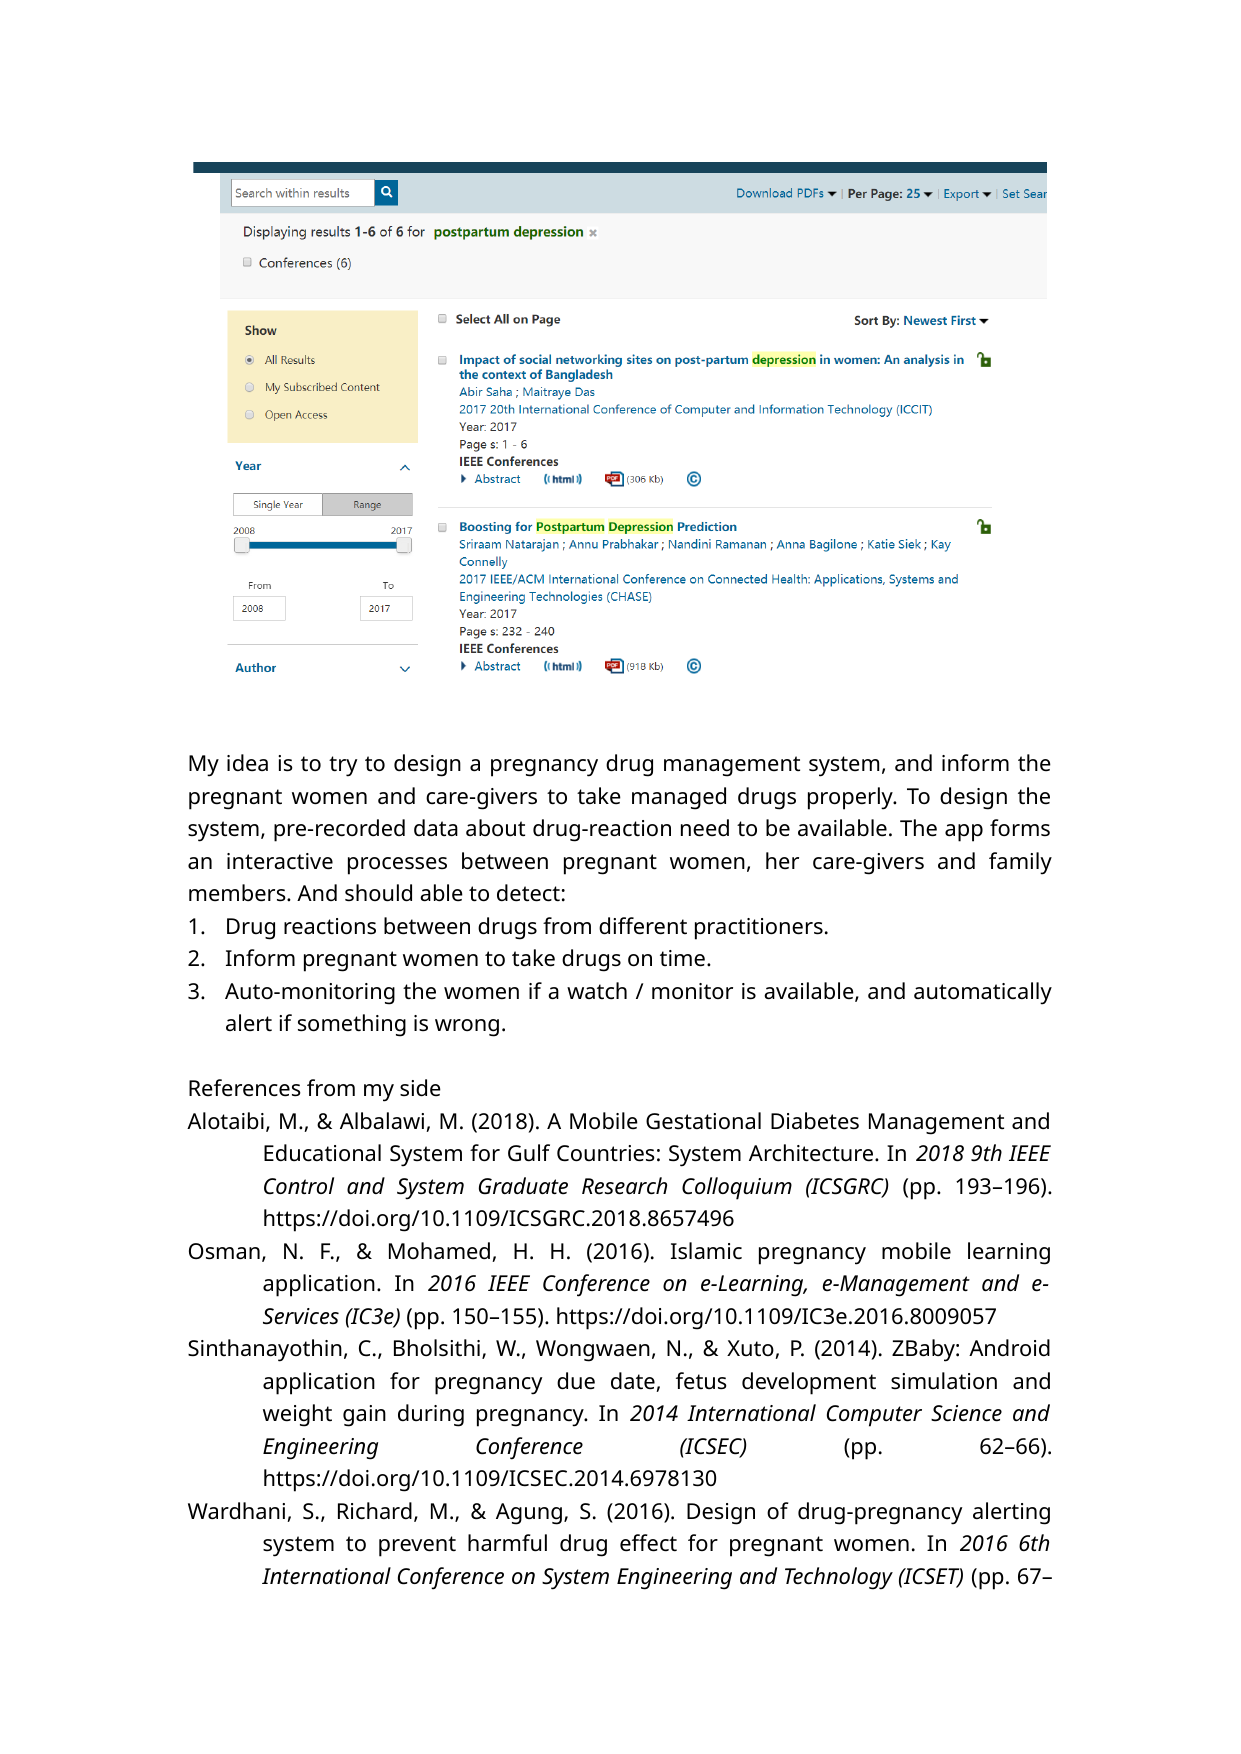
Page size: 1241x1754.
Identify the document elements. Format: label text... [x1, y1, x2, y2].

text Sinthanayothin, C., Bholsithi, W., Wongwaen, N., & Xuto, P. (2014). ZBaby: Android application for pregnancy due date, fetus development simulation and weight gain during pregnancy. In 2014 International Computer Science and Engineering Conference (ICSEC) (pp. 62–66). https://doi.org/10.1109/ICSEC.2014.6978130 [187, 1332, 1053, 1494]
text Alotaibi, M., & Albalawi, M. (2018). A Mobile Gestational Diabetes Management and Educational System for Gulf Countries: System Architecture. In 2018 9th IEEE Control and System Graduate Research Colloquium (ICSGRC) (pp. 193–196). https://doi.org/10.1109/ICSGRC.2018.8657496 [187, 1104, 1053, 1234]
text References from my side [187, 1072, 1053, 1104]
text Osman, N. F., & Mohamed, H. H. (2016). Islamic pregnancy mobile learning application. In 2016 IEEE Conference on e-Learning, e-Management and e-Services (IC3e) (pp. 150–155). https://doi.org/10.1109/IC3e.2016.8009057 [187, 1234, 1053, 1332]
list Drug reactions between drugs from different practitioners. [187, 909, 1053, 942]
text My idea is to try to design a pregnancy drug management system, and inform the pregnant women and care-givers to take managed drugs properly. To design the system, pre-recorded data about drug-reaction need to be available. The app forms an interactive processes between pregnant women, her care-givers and family members. And should able to detect: [187, 747, 1053, 909]
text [187, 1494, 1053, 1592]
list Inform pregnant women to take drugs on time. [187, 942, 1053, 974]
list Auto-monitoring the women if a watch / monitor is available, and automatically alert if something is wrong. [187, 974, 1053, 1039]
picture [193, 162, 1047, 675]
